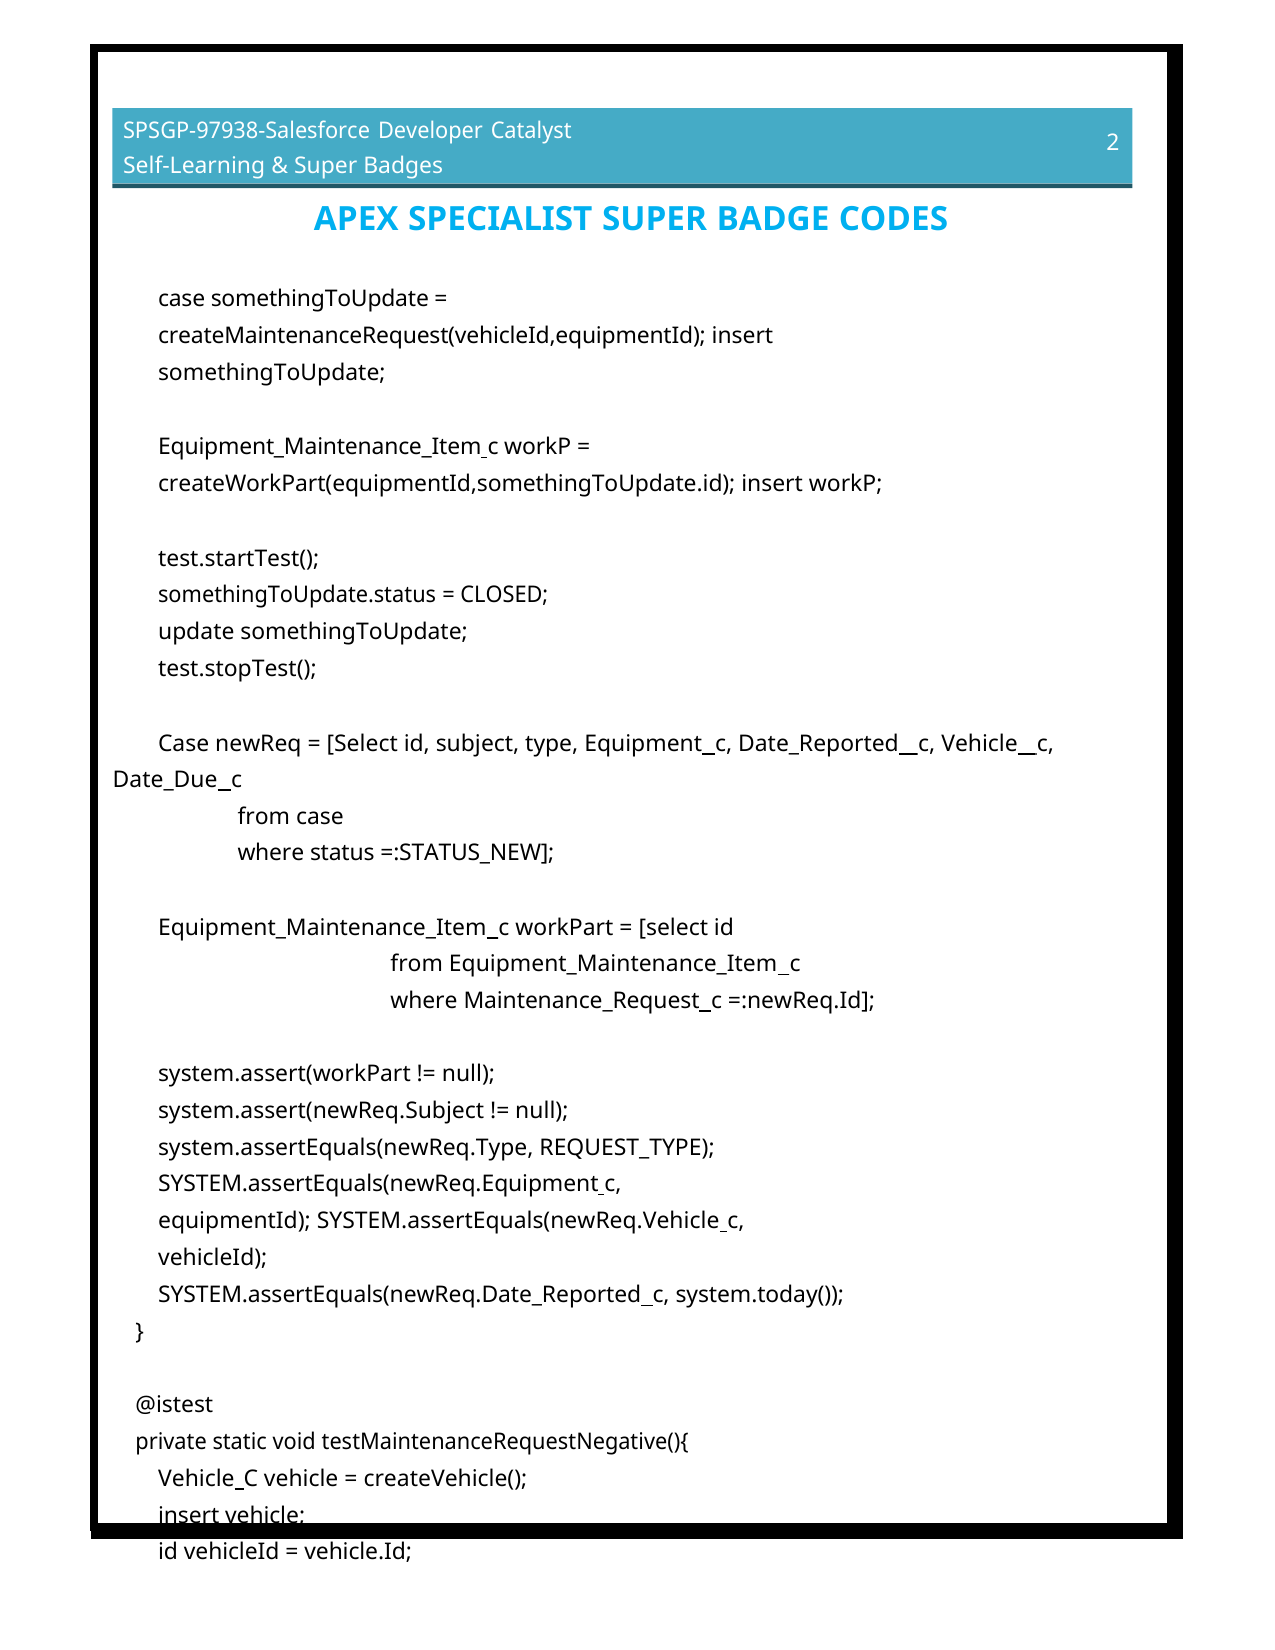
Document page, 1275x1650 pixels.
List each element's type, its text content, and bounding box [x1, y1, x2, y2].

text system.assert(workPart != null); system.assert(newReq.Subject != null); system.assertEquals(newReq.Type, REQUEST_TYPE); SYSTEM.assertEquals(newReq.Equipment c, equipmentId); SYSTEM.assertEquals(newReq.Vehicle c, vehicleId); [158, 1057, 766, 1272]
text @istest [135, 1388, 1156, 1419]
text Case newReq = [Select id, subject, type, Equipment c, Date_Reported c, Vehicle c, [158, 726, 1156, 758]
text SPSGP-97938-Salesforce Developer Catalyst [123, 121, 1156, 142]
text insert vehicle; [158, 1499, 1156, 1530]
text case somethingToUpdate = createMaintenanceRequest(vehicleId,equipmentId); insert somethingToUpdate; [158, 282, 987, 387]
text where status =:STATUS_NEW]; [237, 836, 1156, 867]
text Equipment_Maintenance_Item c workPart = [select id [158, 911, 1156, 942]
text Self-Learning & Super Badges 2 [123, 142, 1156, 181]
text private static void testMaintenanceRequestNegative(){ Vehicle C vehicle = createVehicle(); [135, 1425, 707, 1493]
text Date_Due c [112, 763, 1156, 794]
subtitle APEX SPECIALIST SUPER BADGE CODES [222, 195, 1040, 241]
text } [135, 1315, 1156, 1346]
text SYSTEM.assertEquals(newReq.Date_Reported c, system.today()); [158, 1278, 1156, 1310]
text from Equipment_Maintenance_Item c [390, 947, 1156, 978]
text from case [237, 799, 1156, 831]
text Equipment_Maintenance_Item c workP = createWorkPart(equipmentId,somethingToUpdate.id); insert workP; [158, 430, 1156, 498]
text id vehicleId = vehicle.Id; [158, 1535, 1156, 1566]
text where Maintenance_Request c =:newReq.Id]; [390, 984, 1156, 1015]
text test.startTest(); somethingToUpdate.status = CLOSED; update somethingToUpdate; test.stopTest(); [158, 541, 583, 683]
